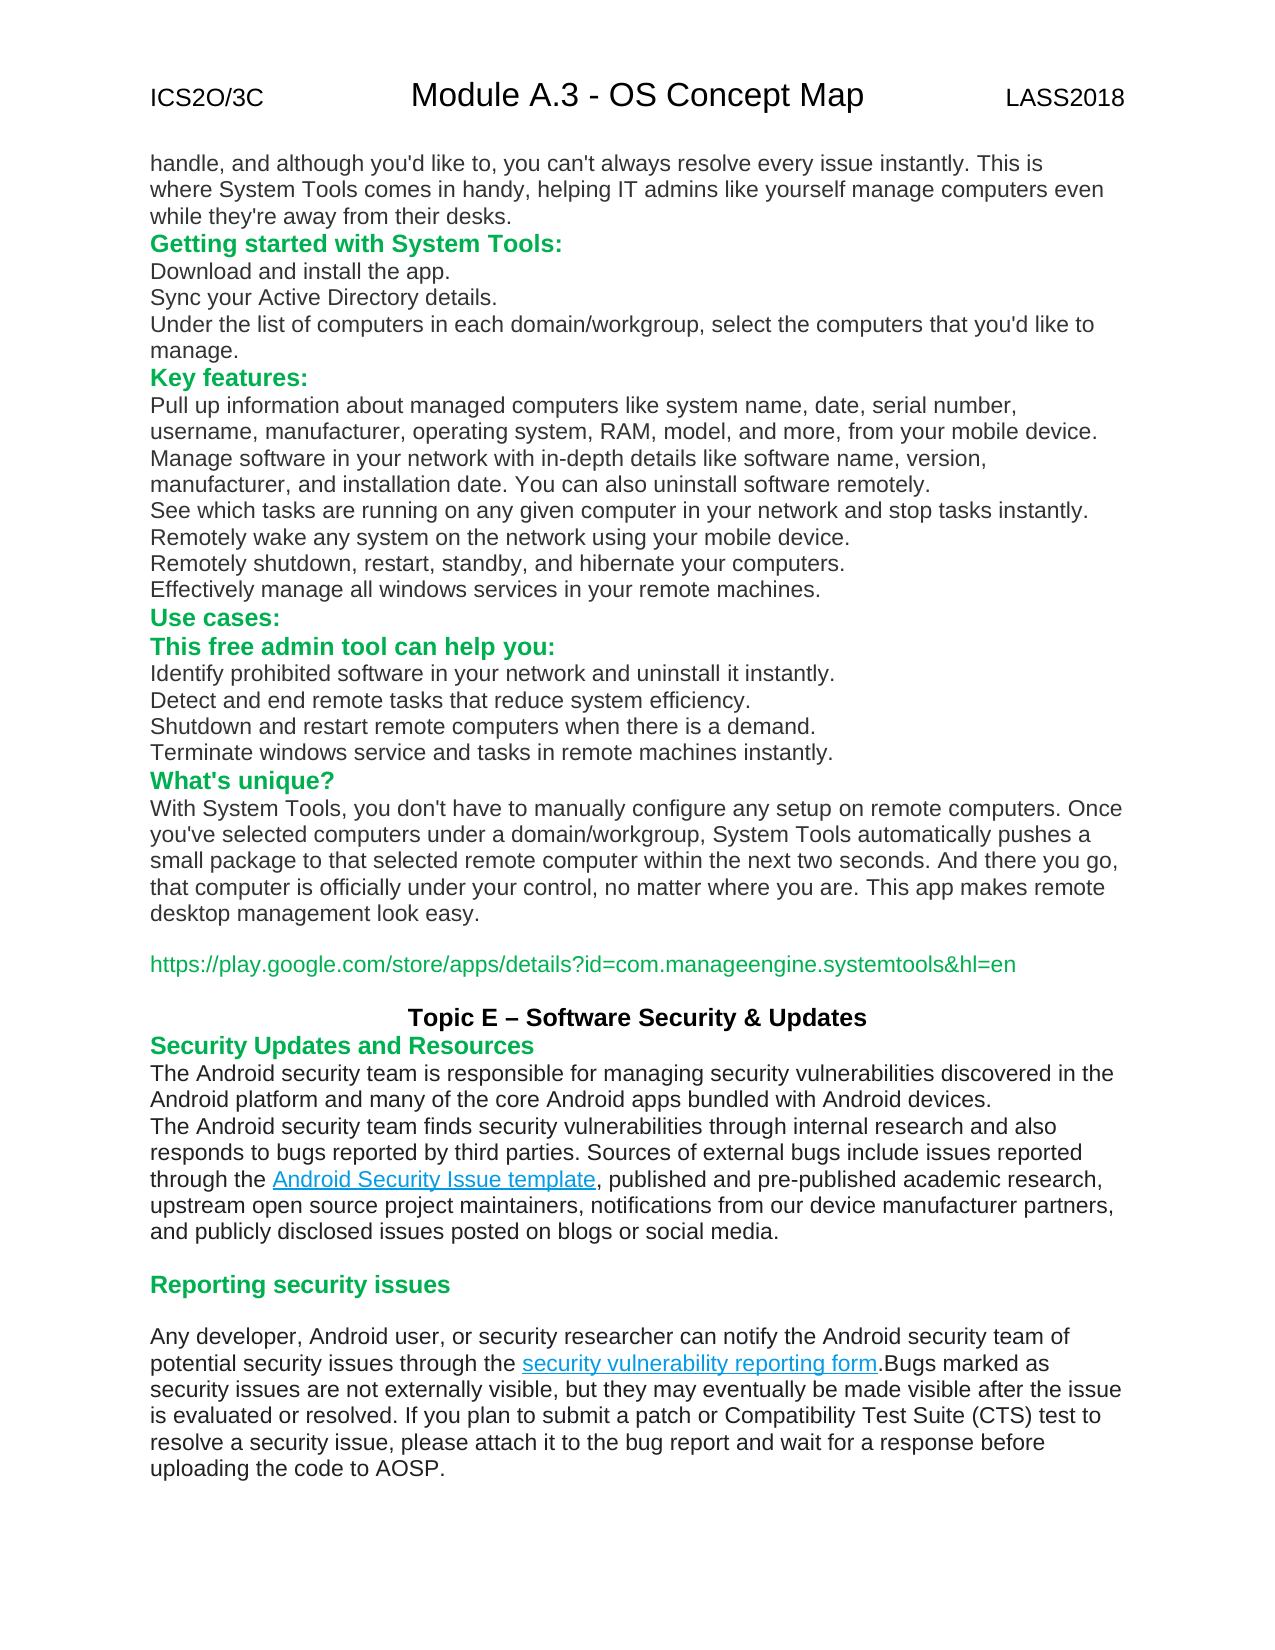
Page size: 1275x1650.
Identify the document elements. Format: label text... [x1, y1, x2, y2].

text Reporting security issues [150, 1269, 1125, 1298]
text The Android security team is responsible for managing security vulnerabilities discovered in the Android platform and many of the core Android apps bundled with Android devices. [150, 1060, 1125, 1113]
text https://play.google.com/store/apps/details?id=com.manageengine.systemtools&hl=en [150, 951, 1125, 978]
text Topic E – Software Security & Updates [150, 1003, 1125, 1031]
text Any developer, Android user, or security researcher can notify the Android security team of potential security issues through the security vulnerability reporting form.Bugs marked as security issues are not externally visible, but they may eventually be made visible after the issue is evaluated or resolved. If you plan to submit a patch or Compatibility Test Suite (CTS) test to resolve a security issue, please attach it to the bug report and wait for a response before uploading the code to AOSP. [150, 1323, 1125, 1481]
text Security Updates and Resources [150, 1031, 1125, 1060]
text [150, 150, 1125, 926]
text The Android security team finds security vulnerabilities through internal research and also responds to bugs reported by third parties. Sources of external bugs include issues reported through the Android Security Issue template, published and pre-published academic research, upstream open source project maintainers, notifications from our device manufacturer partners, and publicly disclosed issues posted on blogs or social media. [150, 1113, 1125, 1244]
